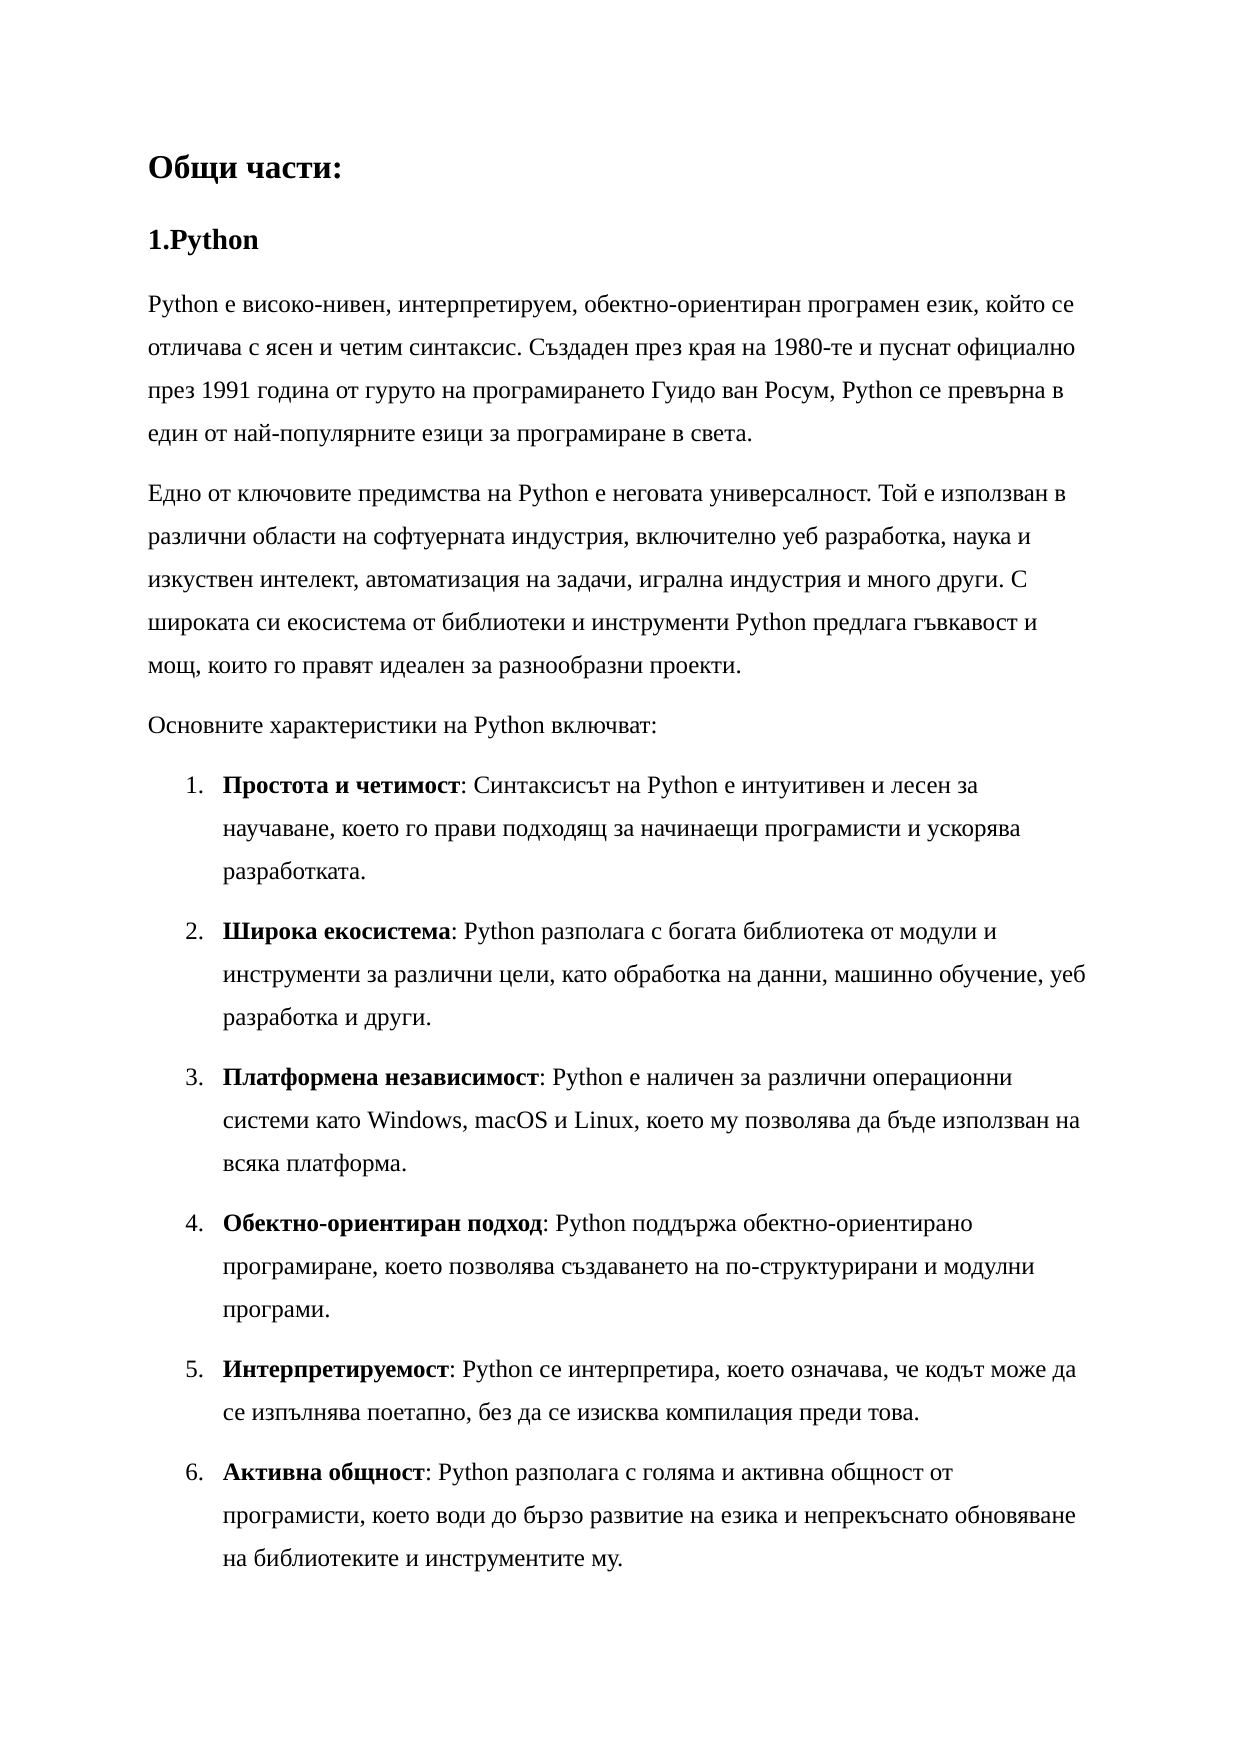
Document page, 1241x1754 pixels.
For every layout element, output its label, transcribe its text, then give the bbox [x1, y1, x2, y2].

list Активна общност: Python разполага с голяма и активна общност от програмисти, което води до бързо развитие на езика и непрекъснато обновяване на библиотеките и инструментите му. [185, 1457, 1093, 1572]
list Простота и четимост: Синтаксисът на Python е интуитивен и лесен за научаване, което го прави подходящ за начинаещи програмисти и ускорява разработката. [185, 770, 1093, 885]
list Широка екосистема: Python разполага с богата библиотека от модули и инструменти за различни цели, като обработка на данни, машинно обучение, уеб разработка и други. [185, 916, 1093, 1031]
list Интерпретируемост: Python се интерпретира, което означава, че кодът може да се изпълнява поетапно, без да се изисква компилация преди това. [185, 1354, 1093, 1426]
list Платформена независимост: Python е наличен за различни операционни системи като Windows, macOS и Linux, което му позволява да бъде използван на всяка платформа. [185, 1062, 1093, 1177]
list Обектно-ориентиран подход: Python поддържа обектно-ориентирано програмиране, което позволява създаването на по-структурирани и модулни програми. [185, 1208, 1093, 1323]
text 1.Python [148, 222, 1093, 255]
text Python е високо-нивен, интерпретируем, обектно-ориентиран програмен език, който се отличава с ясен и четим синтаксис. Създаден през края на 1980-те и пуснат официално през 1991 година от гуруто на програмирането Гуидо ван Росум, Python се превърна в един от най-популярните езици за програмиране в света. [148, 289, 1093, 447]
text Едно от ключовите предимства на Python е неговата универсалност. Той е използван в различни области на софтуерната индустрия, включително уеб разработка, наука и изкуствен интелект, автоматизация на задачи, игрална индустрия и много други. С широката си екосистема от библиотеки и инструменти Python предлага гъвкавост и мощ, които го правят идеален за разнообразни проекти. [148, 478, 1093, 679]
text Общи части: [148, 148, 1093, 186]
text Основните характеристики на Python включват: [148, 710, 1093, 739]
